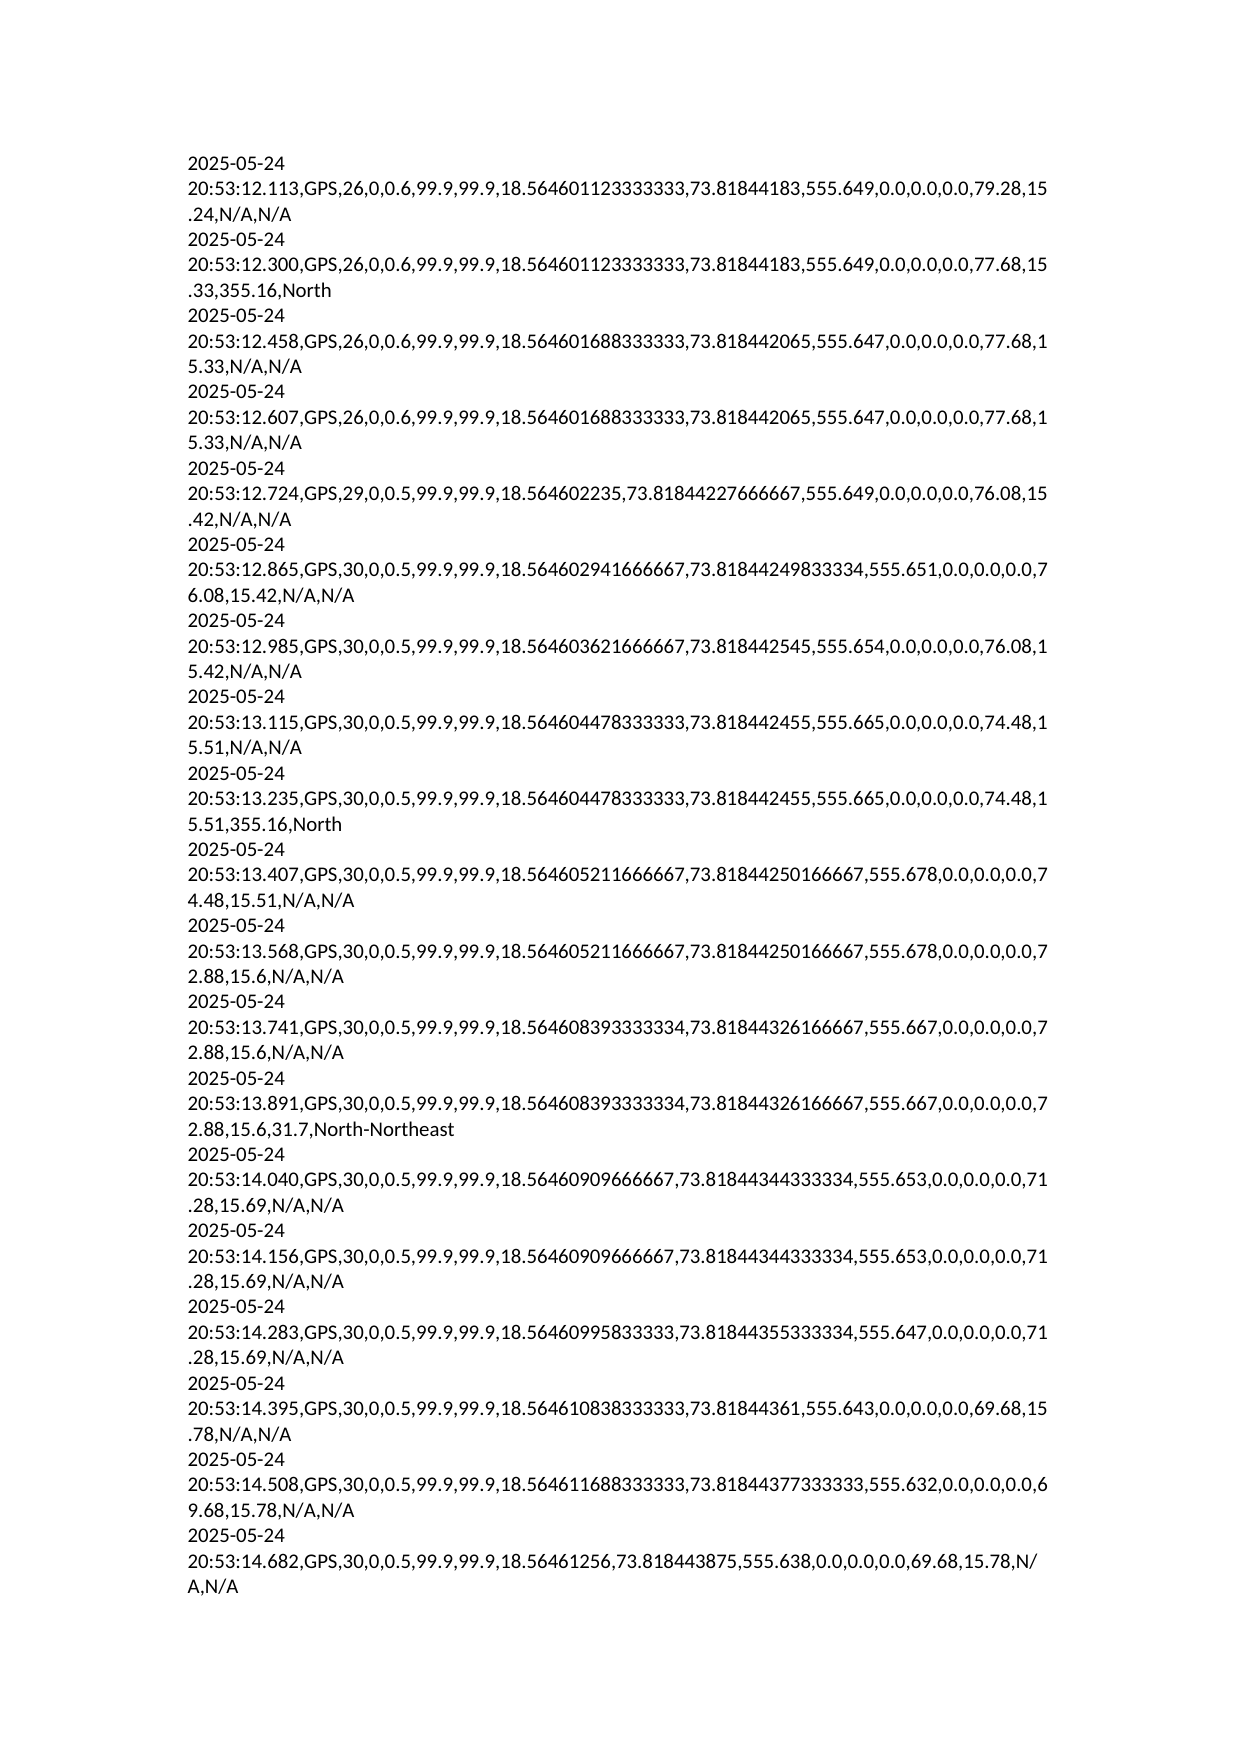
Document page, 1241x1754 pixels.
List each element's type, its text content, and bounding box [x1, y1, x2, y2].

text 2025-05-24 20:53:14.508,GPS,30,0,0.5,99.9,99.9,18.564611688333333,73.81844377333333,555.632,0.0,0.0,0.0,69.68,15.78,N/A,N/A [187, 1446, 1053, 1522]
text 2025-05-24 20:53:14.682,GPS,30,0,0.5,99.9,99.9,18.56461256,73.818443875,555.638,0.0,0.0,0.0,69.68,15.78,N/A,N/A [187, 1522, 1053, 1599]
text 2025-05-24 20:53:12.300,GPS,26,0,0.6,99.9,99.9,18.564601123333333,73.81844183,555.649,0.0,0.0,0.0,77.68,15.33,355.16,North [187, 226, 1053, 302]
text 2025-05-24 20:53:12.985,GPS,30,0,0.5,99.9,99.9,18.564603621666667,73.818442545,555.654,0.0,0.0,0.0,76.08,15.42,N/A,N/A [187, 607, 1053, 684]
text 2025-05-24 20:53:12.458,GPS,26,0,0.6,99.9,99.9,18.564601688333333,73.818442065,555.647,0.0,0.0,0.0,77.68,15.33,N/A,N/A [187, 302, 1053, 379]
text 2025-05-24 20:53:14.283,GPS,30,0,0.5,99.9,99.9,18.56460995833333,73.81844355333334,555.647,0.0,0.0,0.0,71.28,15.69,N/A,N/A [187, 1294, 1053, 1370]
text 2025-05-24 20:53:14.156,GPS,30,0,0.5,99.9,99.9,18.56460909666667,73.81844344333334,555.653,0.0,0.0,0.0,71.28,15.69,N/A,N/A [187, 1217, 1053, 1294]
text 2025-05-24 20:53:14.040,GPS,30,0,0.5,99.9,99.9,18.56460909666667,73.81844344333334,555.653,0.0,0.0,0.0,71.28,15.69,N/A,N/A [187, 1141, 1053, 1217]
text 2025-05-24 20:53:12.865,GPS,30,0,0.5,99.9,99.9,18.564602941666667,73.81844249833334,555.651,0.0,0.0,0.0,76.08,15.42,N/A,N/A [187, 531, 1053, 607]
text 2025-05-24 20:53:13.568,GPS,30,0,0.5,99.9,99.9,18.564605211666667,73.81844250166667,555.678,0.0,0.0,0.0,72.88,15.6,N/A,N/A [187, 912, 1053, 989]
text 2025-05-24 20:53:14.395,GPS,30,0,0.5,99.9,99.9,18.564610838333333,73.81844361,555.643,0.0,0.0,0.0,69.68,15.78,N/A,N/A [187, 1370, 1053, 1446]
text 2025-05-24 20:53:13.115,GPS,30,0,0.5,99.9,99.9,18.564604478333333,73.818442455,555.665,0.0,0.0,0.0,74.48,15.51,N/A,N/A [187, 684, 1053, 760]
text 2025-05-24 20:53:12.724,GPS,29,0,0.5,99.9,99.9,18.564602235,73.81844227666667,555.649,0.0,0.0,0.0,76.08,15.42,N/A,N/A [187, 455, 1053, 531]
text 2025-05-24 20:53:12.607,GPS,26,0,0.6,99.9,99.9,18.564601688333333,73.818442065,555.647,0.0,0.0,0.0,77.68,15.33,N/A,N/A [187, 379, 1053, 455]
text 2025-05-24 20:53:13.891,GPS,30,0,0.5,99.9,99.9,18.564608393333334,73.81844326166667,555.667,0.0,0.0,0.0,72.88,15.6,31.7,North-Northeast [187, 1065, 1053, 1141]
text 2025-05-24 20:53:13.235,GPS,30,0,0.5,99.9,99.9,18.564604478333333,73.818442455,555.665,0.0,0.0,0.0,74.48,15.51,355.16,North [187, 760, 1053, 836]
text 2025-05-24 20:53:12.113,GPS,26,0,0.6,99.9,99.9,18.564601123333333,73.81844183,555.649,0.0,0.0,0.0,79.28,15.24,N/A,N/A [187, 150, 1053, 226]
text 2025-05-24 20:53:13.407,GPS,30,0,0.5,99.9,99.9,18.564605211666667,73.81844250166667,555.678,0.0,0.0,0.0,74.48,15.51,N/A,N/A [187, 836, 1053, 912]
text 2025-05-24 20:53:13.741,GPS,30,0,0.5,99.9,99.9,18.564608393333334,73.81844326166667,555.667,0.0,0.0,0.0,72.88,15.6,N/A,N/A [187, 989, 1053, 1065]
